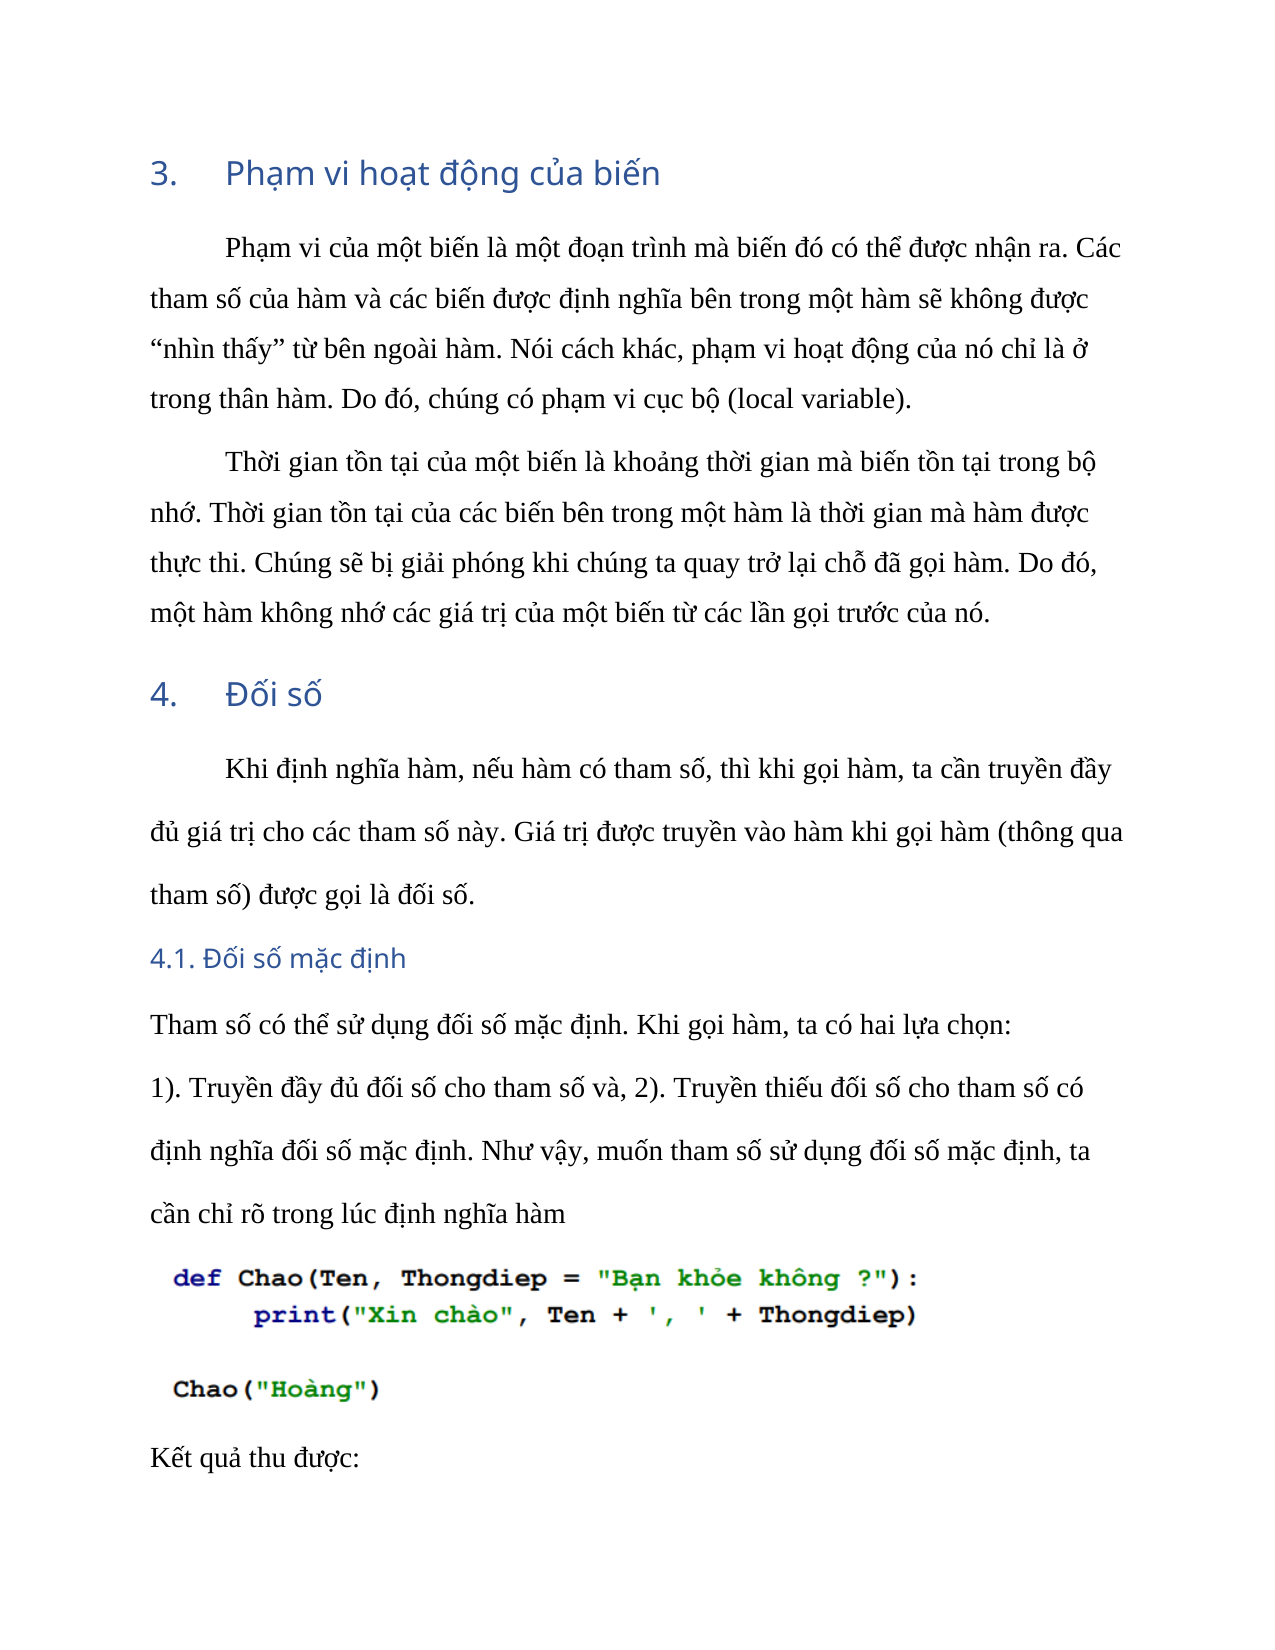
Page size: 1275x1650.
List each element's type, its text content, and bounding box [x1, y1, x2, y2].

text đủ giá trị cho các tham số này. Giá trị được truyền vào hàm khi gọi hàm (thông qua [150, 814, 1125, 848]
text 1). Truyền đầy đủ đối số cho tham số và, 2). Truyền thiếu đối số cho tham số có [150, 1070, 1125, 1104]
subtitle Đối số [150, 671, 1125, 716]
text Kết quả thu được: [150, 1441, 1125, 1474]
text Tham số có thể sử dụng đối số mặc định. Khi gọi hàm, ta có hai lựa chọn: [150, 1007, 1125, 1041]
text định nghĩa đối số mặc định. Như vậy, muốn tham số sử dụng đối số mặc định, ta [150, 1133, 1125, 1167]
text Phạm vi của một biến là một đoạn trình mà biến đó có thể được nhận ra. Các tham số của hàm và các biến được định nghĩa bên trong một hàm sẽ không được “nhìn thấy” từ bên ngoài hàm. Nói cách khác, phạm vi hoạt động của nó chỉ là ở trong thân hàm. Do đó, chúng có phạm vi cục bộ (local variable). [150, 231, 1125, 415]
text tham số) được gọi là đối số. [150, 877, 1125, 910]
text cần chỉ rõ trong lúc định nghĩa hàm [150, 1196, 1125, 1229]
text Thời gian tồn tại của một biến là khoảng thời gian mà biến tồn tại trong bộ nhớ. Thời gian tồn tại của các biến bên trong một hàm là thời gian mà hàm được thực thi. Chúng sẽ bị giải phóng khi chúng ta quay trở lại chỗ đã gọi hàm. Do đó, một hàm không nhớ các giá trị của một biến từ các lần gọi trước của nó. [150, 444, 1125, 629]
subtitle Đối số mặc định [150, 940, 1125, 977]
text Khi định nghĩa hàm, nếu hàm có tham số, thì khi gọi hàm, ta cần truyền đầy [150, 751, 1125, 785]
subtitle Phạm vi hoạt động của biến [150, 150, 1125, 195]
picture [150, 1258, 978, 1412]
